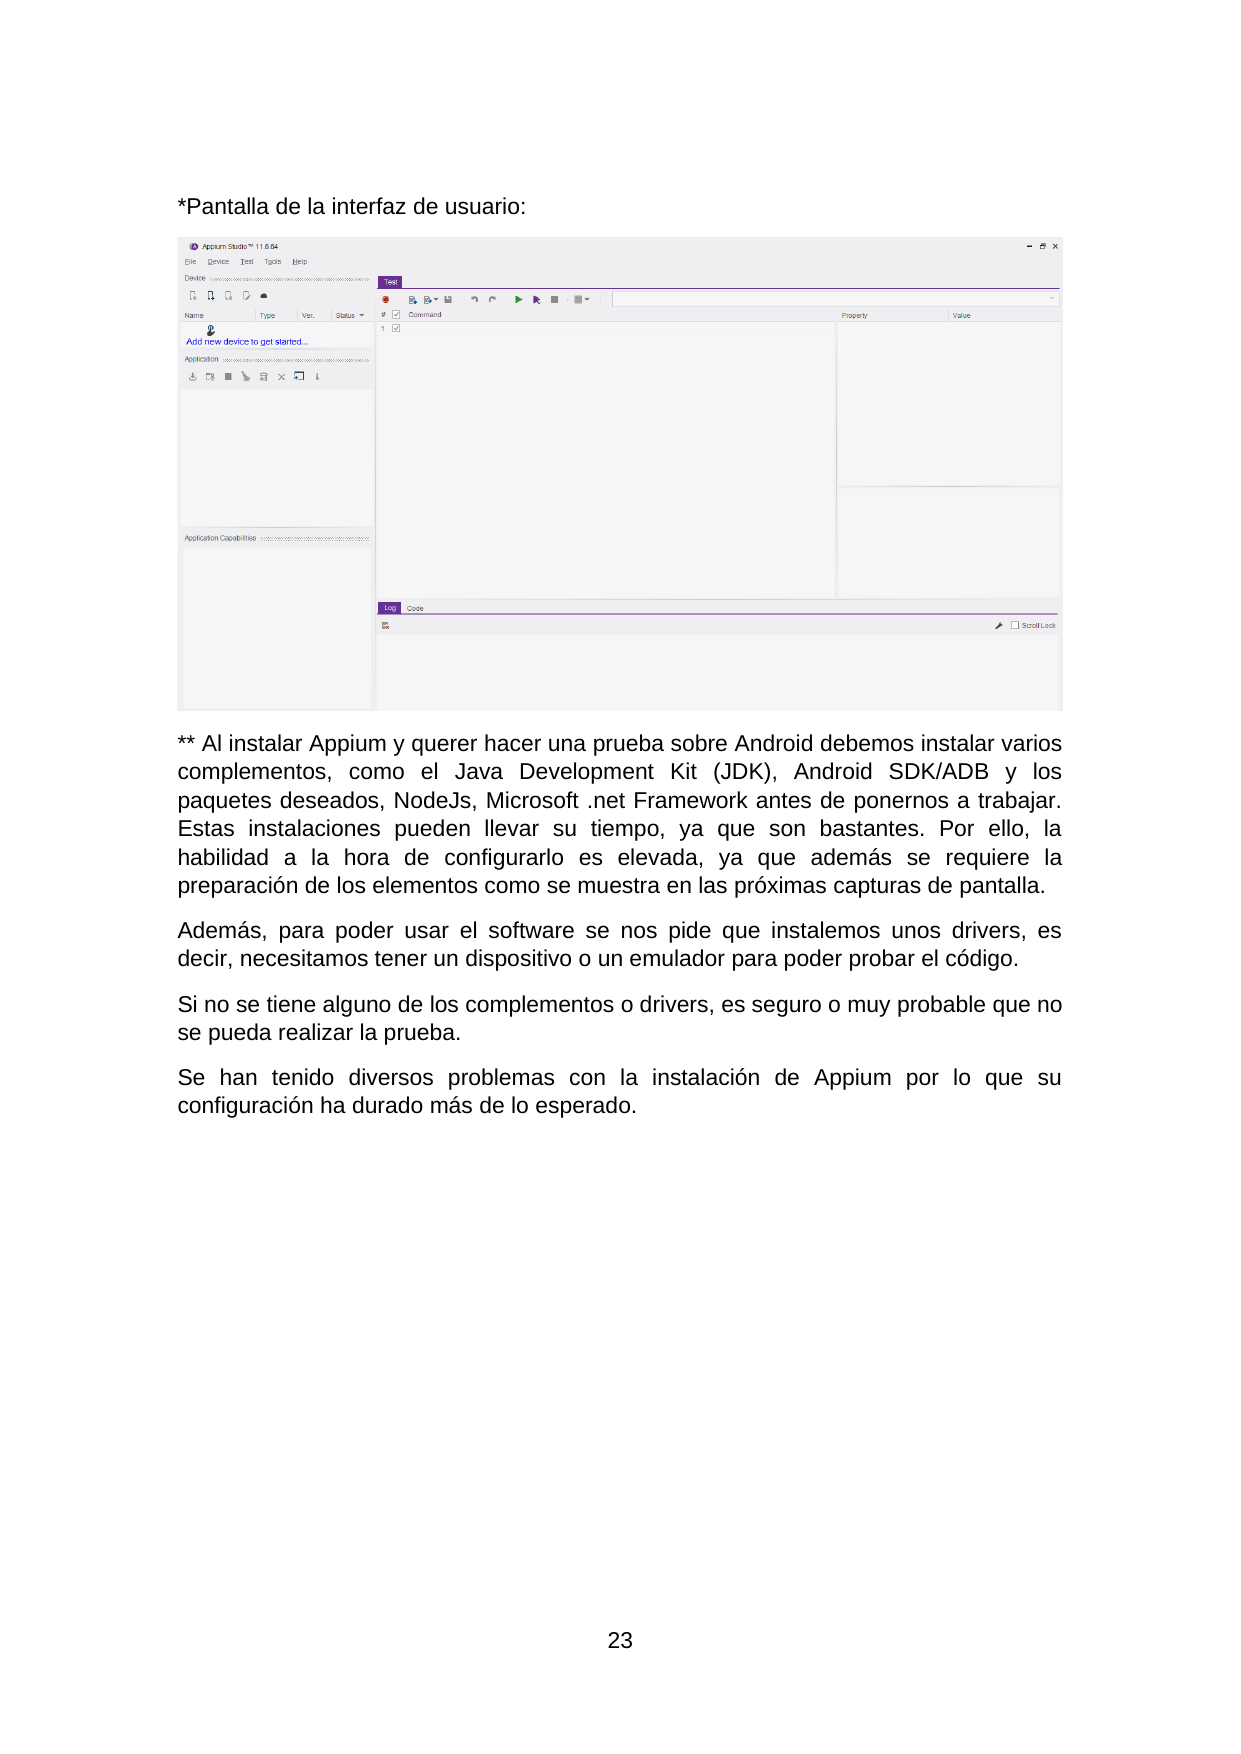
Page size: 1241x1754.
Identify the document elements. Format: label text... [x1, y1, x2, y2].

text ** Al instalar Appium y querer hacer una prueba sobre Android debemos instalar varios complementos, como el Java Development Kit (JDK), Android SDK/ADB y los paquetes deseados, NodeJs, Microsoft .net Framework antes de ponernos a trabajar. Estas instalaciones pueden llevar su tiempo, ya que son bastantes. Por ello, la habilidad a la hora de configurarlo es elevada, ya que además se requiere la preparación de los elementos como se muestra en las próximas capturas de pantalla. [177, 730, 1063, 898]
text Además, para poder usar el software se nos pide que instalemos unos drivers, es decir, necesitamos tener un dispositivo o un emulador para poder probar el código. [177, 917, 1063, 972]
text Si no se tiene alguno de los complementos o drivers, es seguro o muy probable que no se pueda realizar la prueba. [177, 991, 1063, 1045]
text *Pantalla de la interfaz de usuario: [177, 193, 1063, 219]
picture [177, 237, 1063, 711]
text Se han tenido diversos problemas con la instalación de Appium por lo que su configuración ha durado más de lo esperado. [177, 1064, 1063, 1119]
